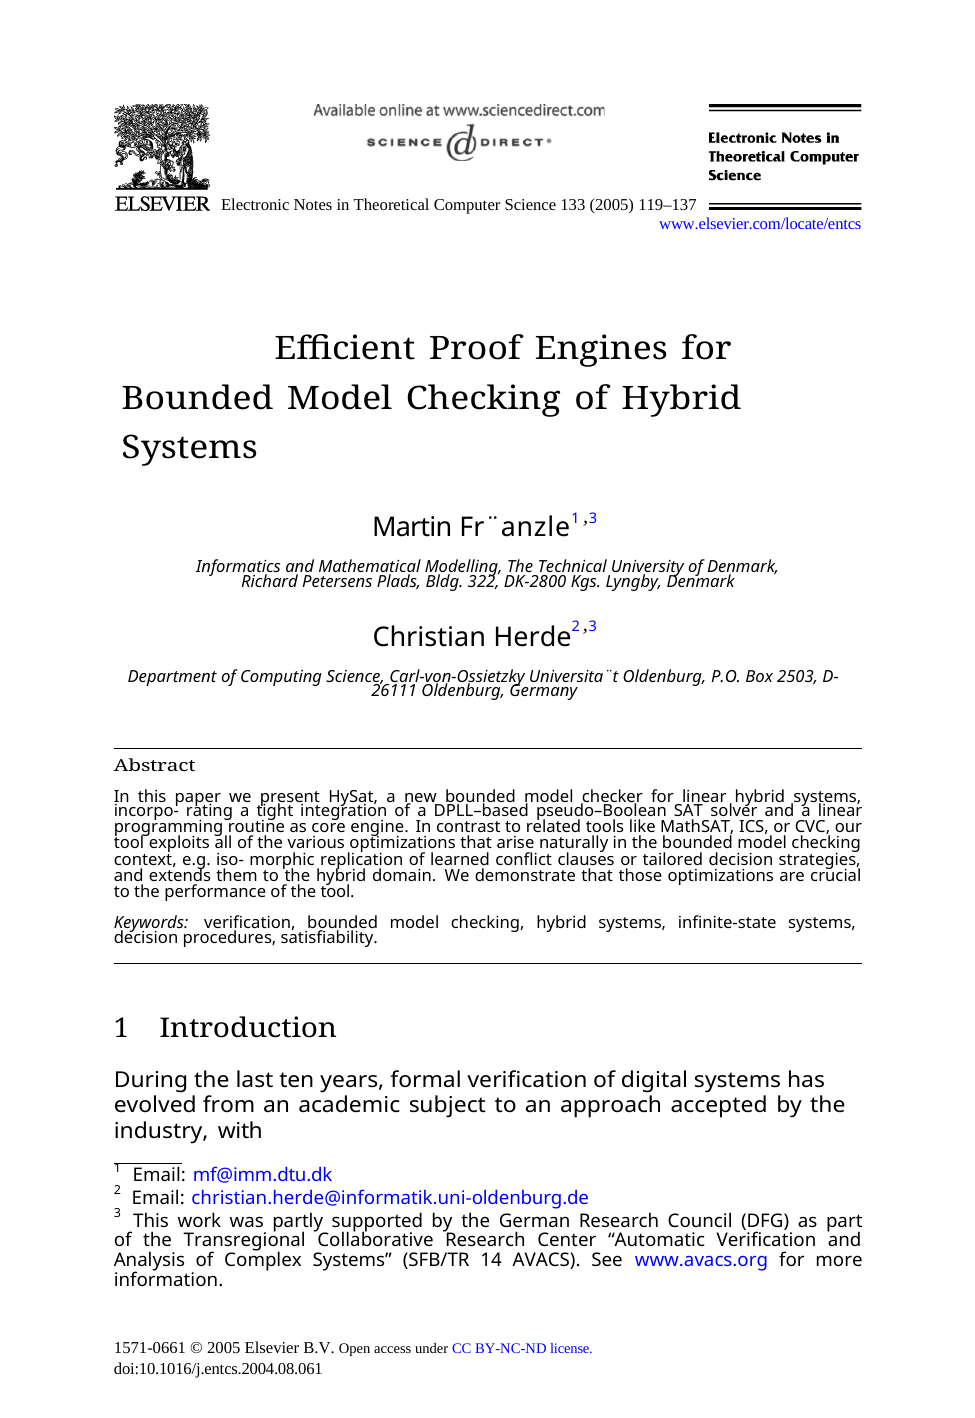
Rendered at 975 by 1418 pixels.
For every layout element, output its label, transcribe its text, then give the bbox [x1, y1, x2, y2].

text Martin Fr¨anzle1 ,3 [102, 503, 867, 544]
text Electronic Notes in Theoretical Computer Science 133 (2005) 119–137 [218, 104, 864, 213]
text Keywords: verification, bounded model checking, hybrid systems, infinite-state systems, decision procedures, satisfiability. [113, 916, 857, 948]
text Informatics and Mathematical Modelling, The Technical University of Denmark, Richard Petersens Plads, Bldg. 322, DK-2800 Kgs. Lyngby, Denmark [168, 560, 807, 592]
text Department of Computing Science, Carl-von-Ossietzky Universita¨t Oldenburg, P.O. Box 2503, D-26111 Oldenburg, Germany [127, 669, 848, 702]
text Abstract [113, 753, 894, 776]
text Christian Herde2 ,3 [102, 612, 867, 654]
text 2 Email: christian.herde@informatik.uni-oldenburg.de [113, 1186, 894, 1208]
subtitle Introduction [113, 1008, 894, 1045]
text During the last ten years, formal verification of digital systems has evolved from an academic subject to an approach accepted by the industry, with [113, 1066, 894, 1145]
picture [113, 104, 211, 211]
text In this paper we present HySat, a new bounded model checker for linear hybrid systems, incorpo- rating a tight integration of a DPLL–based pseudo–Boolean SAT solver and a linear programming routine as core engine. In contrast to related tools like MathSAT, ICS, or CVC, our tool exploits all of the various optimizations that arise naturally in the bounded model checking context, e.g. iso- morphic replication of learned conflict clauses or tailored decision strategies, and extends them to the hybrid domain. We demonstrate that those optimizations are crucial to the performance of the tool. [113, 789, 862, 902]
title Efficient Proof Engines for Bounded Model Checking of Hybrid Systems [121, 325, 847, 468]
picture [708, 104, 862, 210]
text 1 Email: mf@imm.dtu.dk [113, 1160, 894, 1186]
text doi:10.1016/j.entcs.2004.08.061 [114, 1358, 894, 1378]
text 1571-0661 © 2005 Elsevier B.V. Open access under CC BY-NC-ND license. [114, 1338, 894, 1357]
text 3 This work was partly supported by the German Research Council (DFG) as part of the Transregional Collaborative Research Center “Automatic Verification and Analysis of Complex Systems” (SFB/TR 14 AVACS). See www.avacs.org for more information. [113, 1209, 862, 1292]
text www.elsevier.com/locate/entcs [102, 214, 862, 233]
